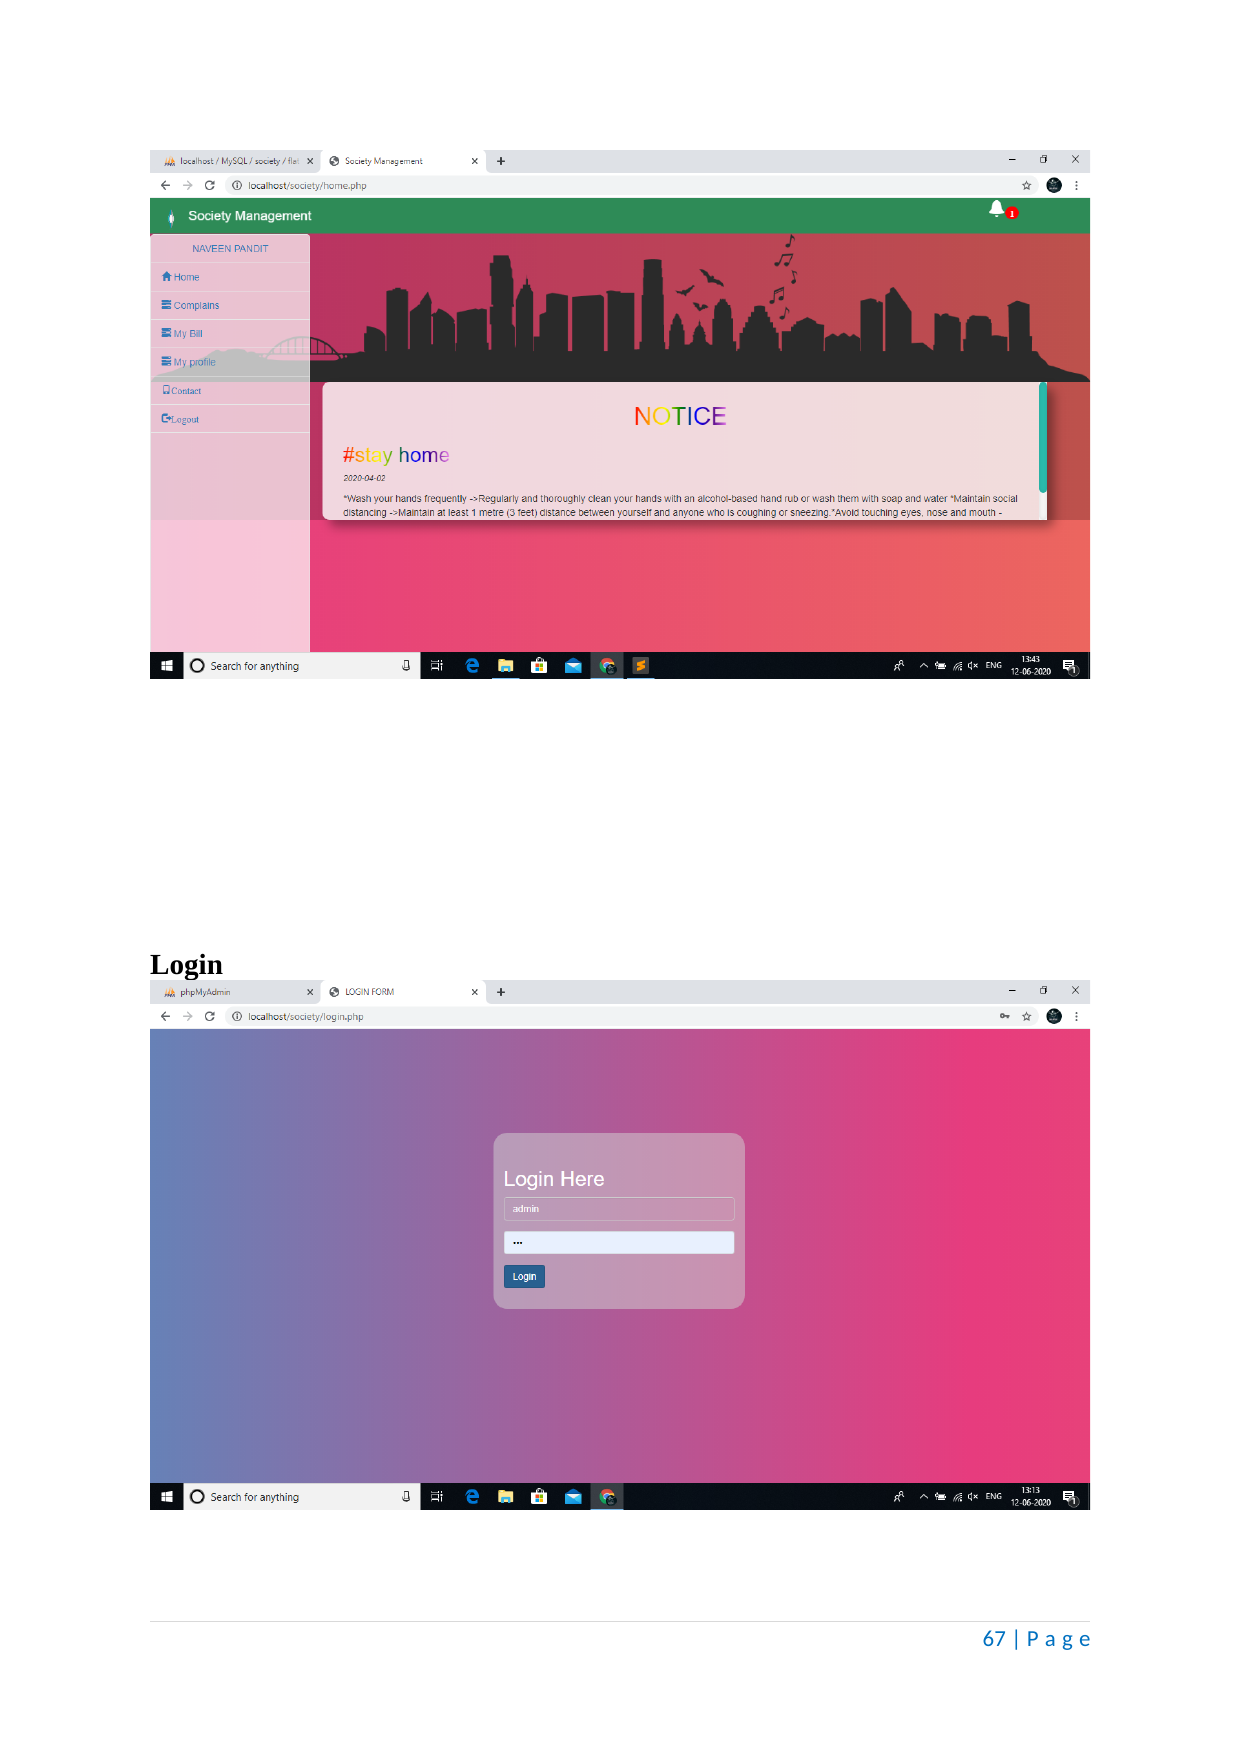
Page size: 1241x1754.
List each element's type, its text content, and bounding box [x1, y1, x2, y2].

picture [150, 980, 1091, 1510]
picture [150, 150, 1091, 679]
text Login [150, 947, 1090, 980]
